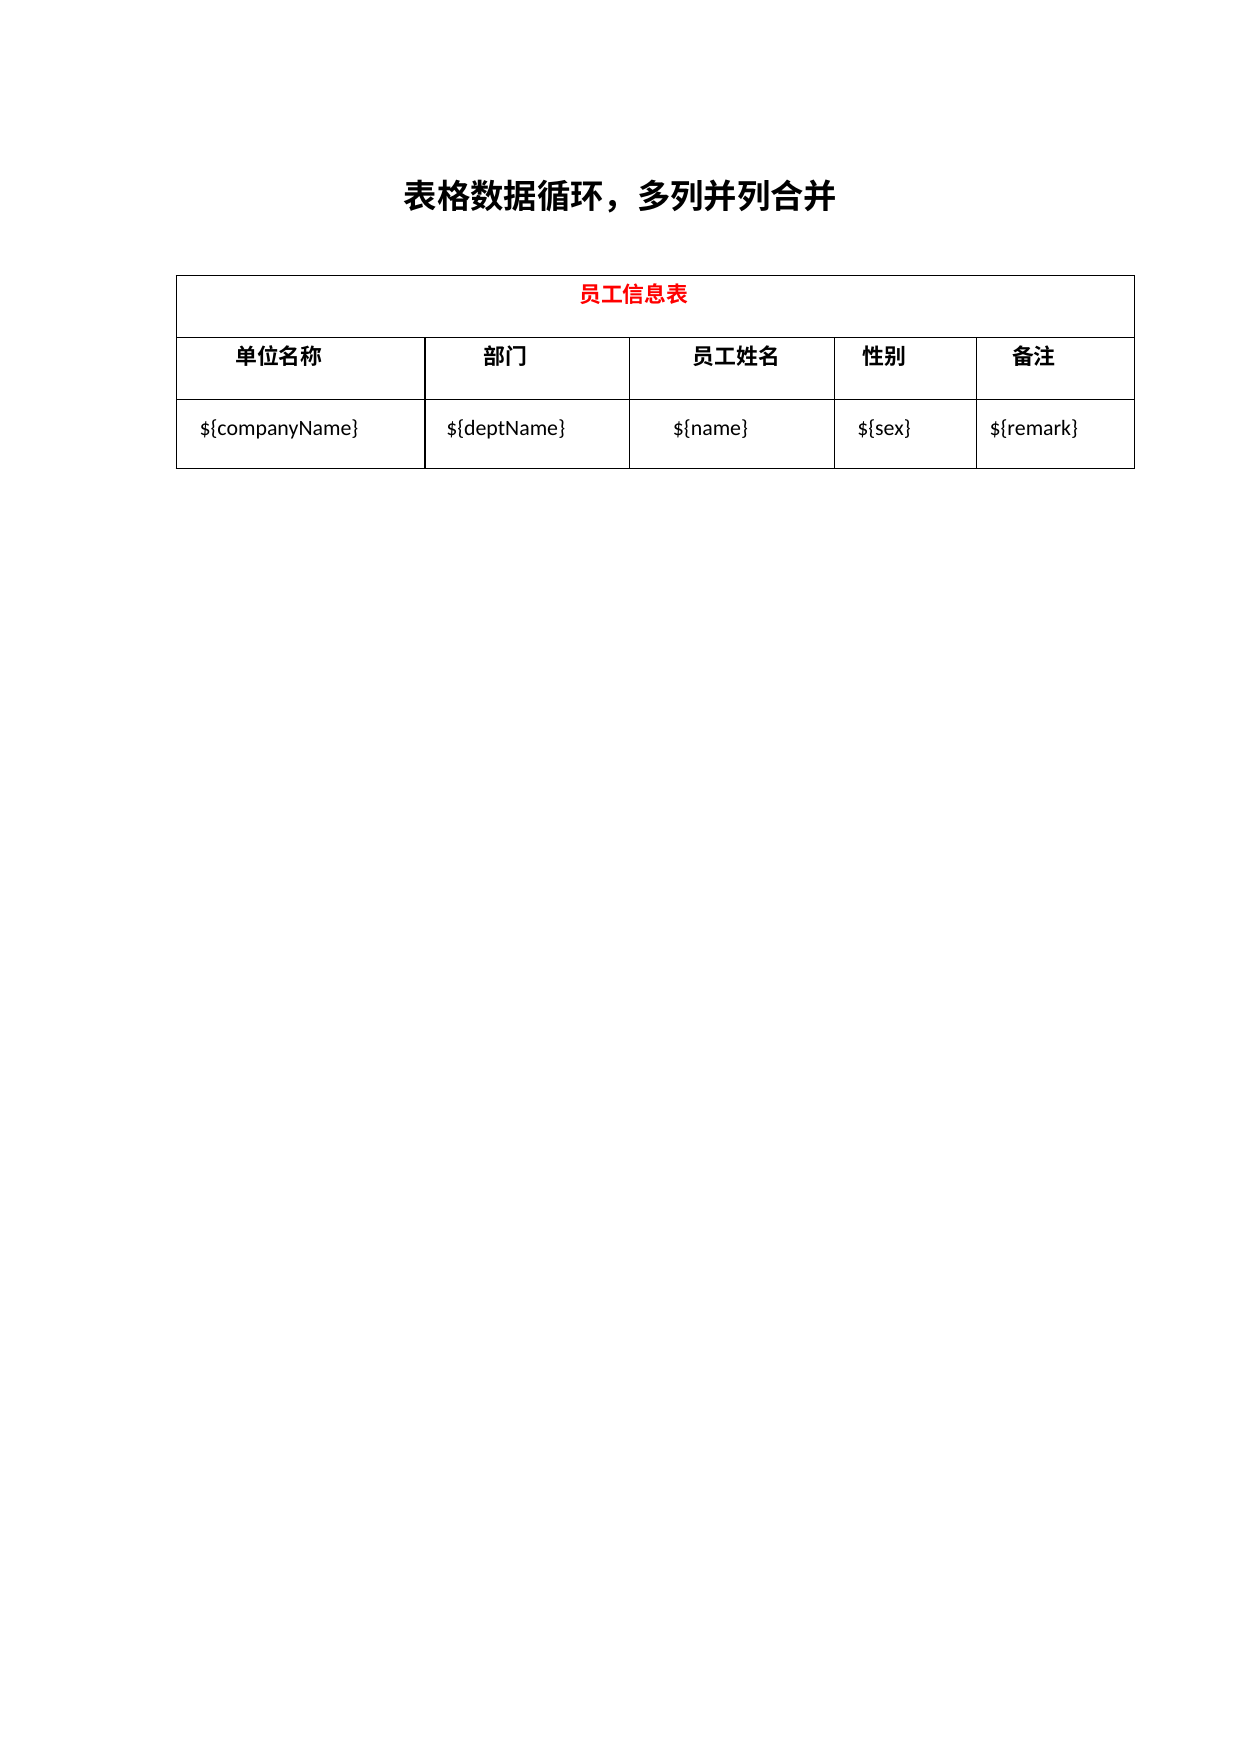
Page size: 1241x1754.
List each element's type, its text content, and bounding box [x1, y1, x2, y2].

table_header 员工信息表 [177, 276, 1134, 337]
table_cell ${companyName} [177, 400, 424, 467]
table_cell 部门 [426, 338, 629, 399]
table_cell 性别 [835, 338, 976, 399]
table_cell ${sex} [835, 400, 976, 467]
text 表格数据循环，多列并列合并 [187, 162, 1053, 227]
table_cell 备注 [977, 338, 1134, 399]
table_cell ${remark} [977, 400, 1134, 467]
table_cell 单位名称 [177, 338, 424, 399]
table_cell 员工姓名 [630, 338, 834, 399]
table_cell ${name} [630, 400, 834, 467]
table_cell ${deptName} [426, 400, 629, 467]
